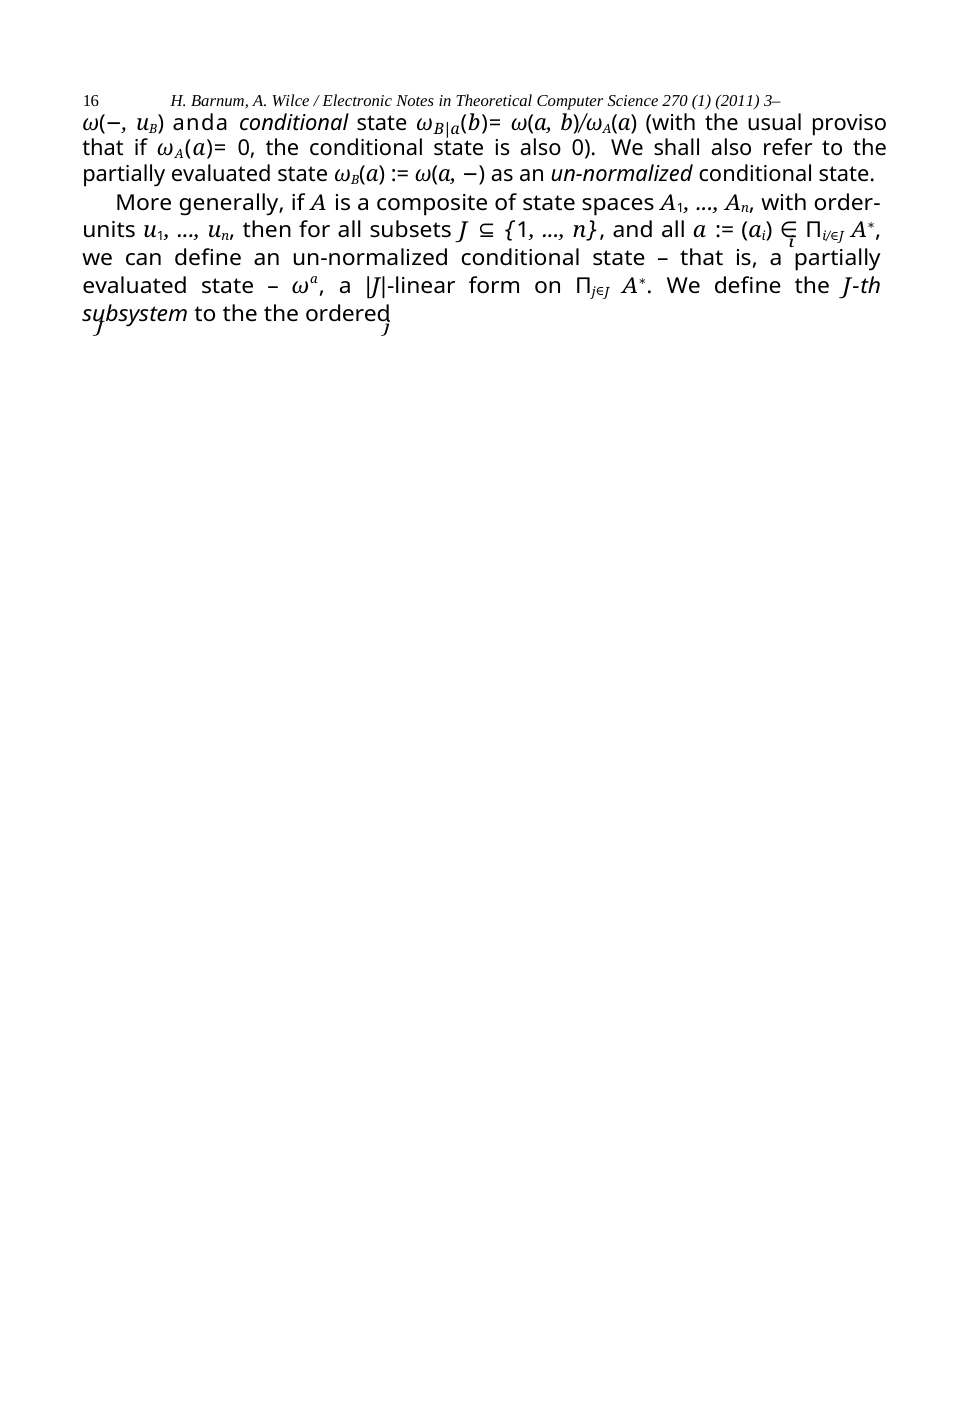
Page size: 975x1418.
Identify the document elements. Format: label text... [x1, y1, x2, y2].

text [82, 108, 887, 188]
text More generally, if A is a composite of state spaces A1, ..., An, with order-units u1, ..., un, then for all subsets J ⊆ {1, ..., n}, and all a := (ai) ∈ Πi/∈J A∗, we can define an un-normalized conditional state – that is, a partially evaluated state – ωa, a |J|-linear form on Πj∈J A∗. We define the J-th subsystem to the the ordered [82, 188, 881, 327]
